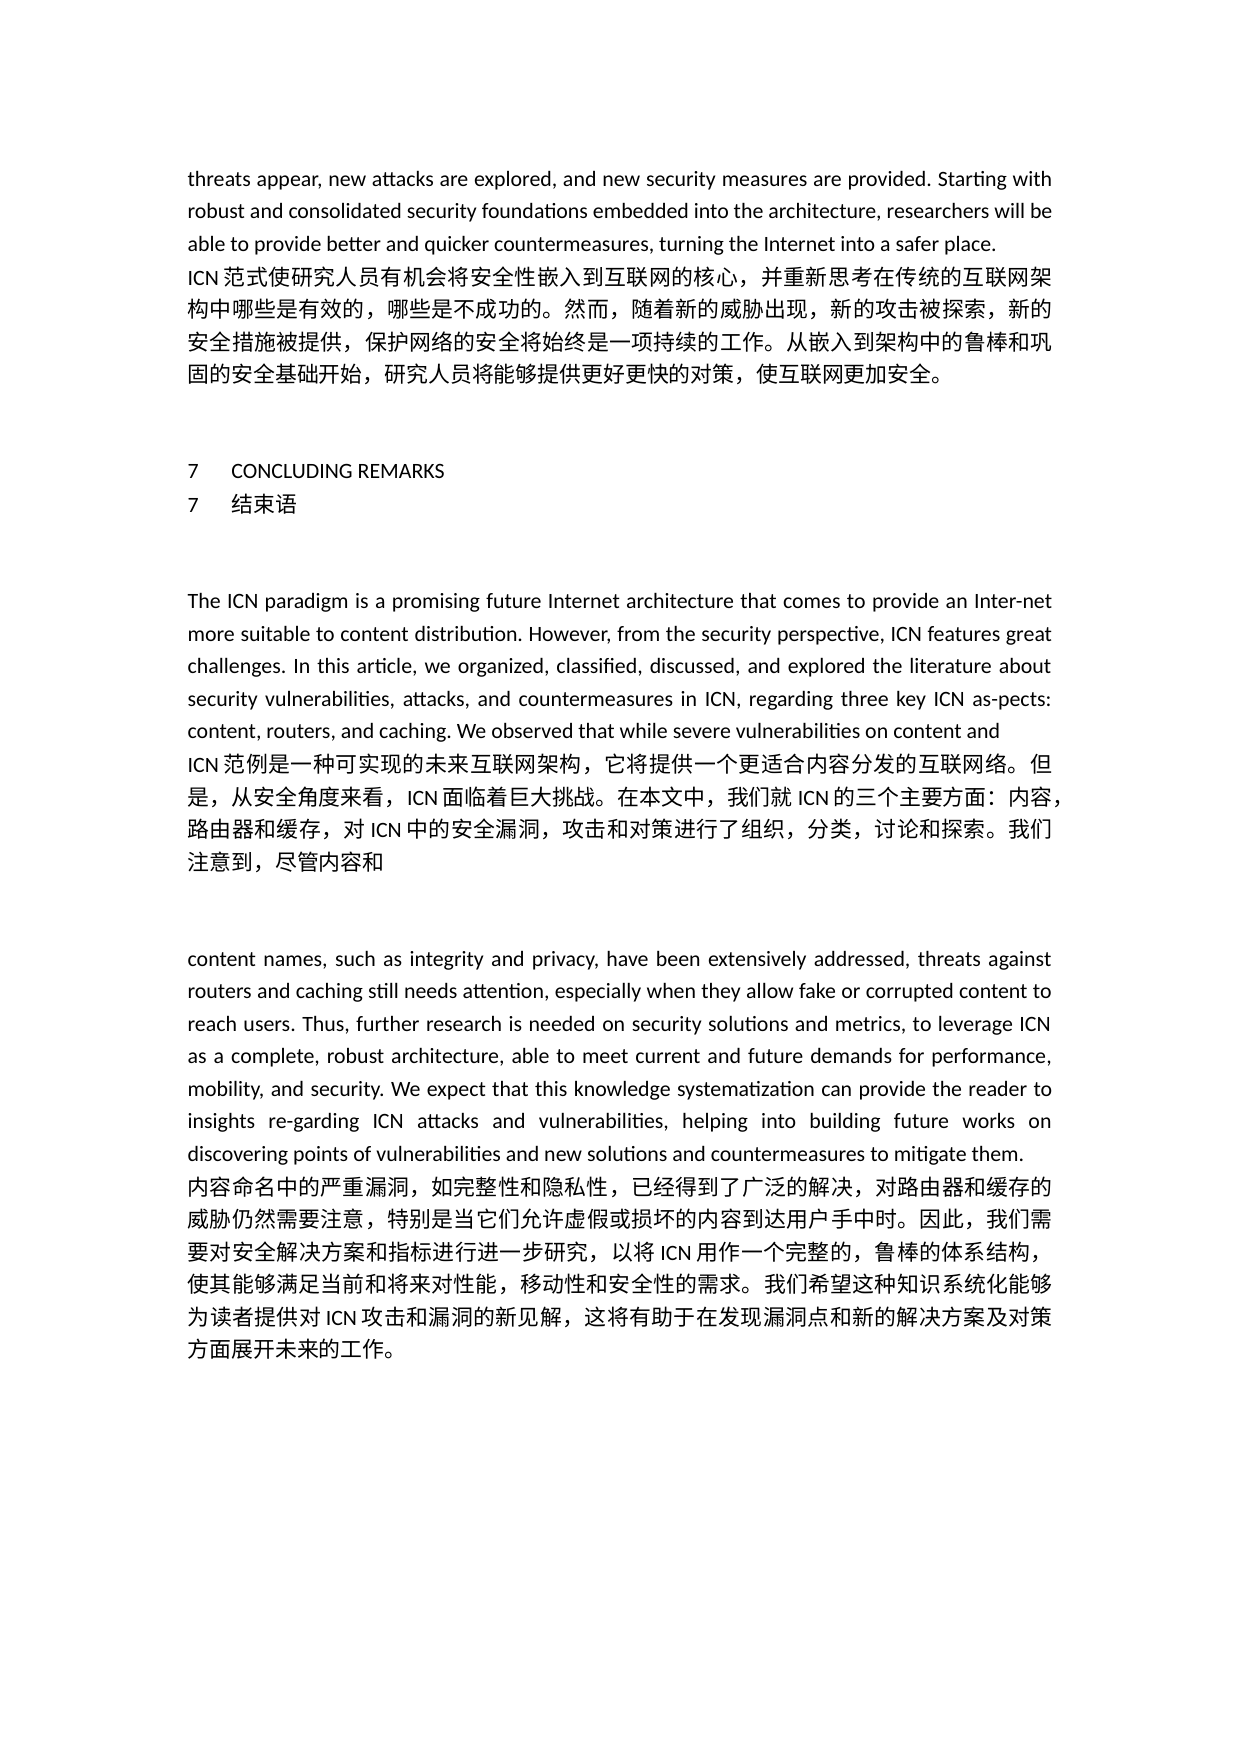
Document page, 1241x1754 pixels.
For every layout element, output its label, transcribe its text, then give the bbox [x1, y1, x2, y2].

text ICN范例是一种可实现的未来互联网架构，它将提供一个更适合内容分发的互联网络。但是，从安全角度来看，ICN面临着巨大挑战。在本文中，我们就ICN的三个主要方面：内容，路由器和缓存，对ICN中的安全漏洞，攻击和对策进行了组织，分类，讨论和探索。我们注意到，尽管内容和 [187, 747, 1053, 877]
text The ICN paradigm is a promising future Internet architecture that comes to provide an Inter-net more suitable to content distribution. However, from the security perspective, ICN features great challenges. In this article, we organized, classified, discussed, and explored the literature about security vulnerabilities, attacks, and countermeasures in ICN, regarding three key ICN as-pects: content, routers, and caching. We observed that while severe vulnerabilities on content and [187, 584, 1053, 747]
text content names, such as integrity and privacy, have been extensively addressed, threats against routers and caching still needs attention, especially when they allow fake or corrupted content to reach users. Thus, further research is needed on security solutions and metrics, to leverage ICN as a complete, robust architecture, able to meet current and future demands for performance, mobility, and security. We expect that this knowledge systematization can provide the reader to insights re-garding ICN attacks and vulnerabilities, helping into building future works on discovering points of vulnerabilities and new solutions and countermeasures to mitigate them. [187, 942, 1053, 1169]
text ICN范式使研究人员有机会将安全性嵌入到互联网的核心，并重新思考在传统的互联网架构中哪些是有效的，哪些是不成功的。然而，随着新的威胁出现，新的攻击被探索，新的安全措施被提供，保护网络的安全将始终是一项持续的工作。从嵌入到架构中的鲁棒和巩固的安全基础开始，研究人员将能够提供更好更快的对策，使互联网更加安全。 [187, 259, 1053, 389]
text 7 CONCLUDING REMARKS [187, 454, 1053, 487]
text 内容命名中的严重漏洞，如完整性和隐私性，已经得到了广泛的解决，对路由器和缓存的威胁仍然需要注意，特别是当它们允许虚假或损坏的内容到达用户手中时。因此，我们需要对安全解决方案和指标进行进一步研究，以将ICN用作一个完整的，鲁棒的体系结构，使其能够满足当前和将来对性能，移动性和安全性的需求。我们希望这种知识系统化能够为读者提供对ICN攻击和漏洞的新见解，这将有助于在发现漏洞点和新的解决方案及对策方面展开未来的工作。 [187, 1169, 1053, 1364]
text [187, 162, 1053, 259]
text 7 结束语 [187, 487, 1053, 519]
